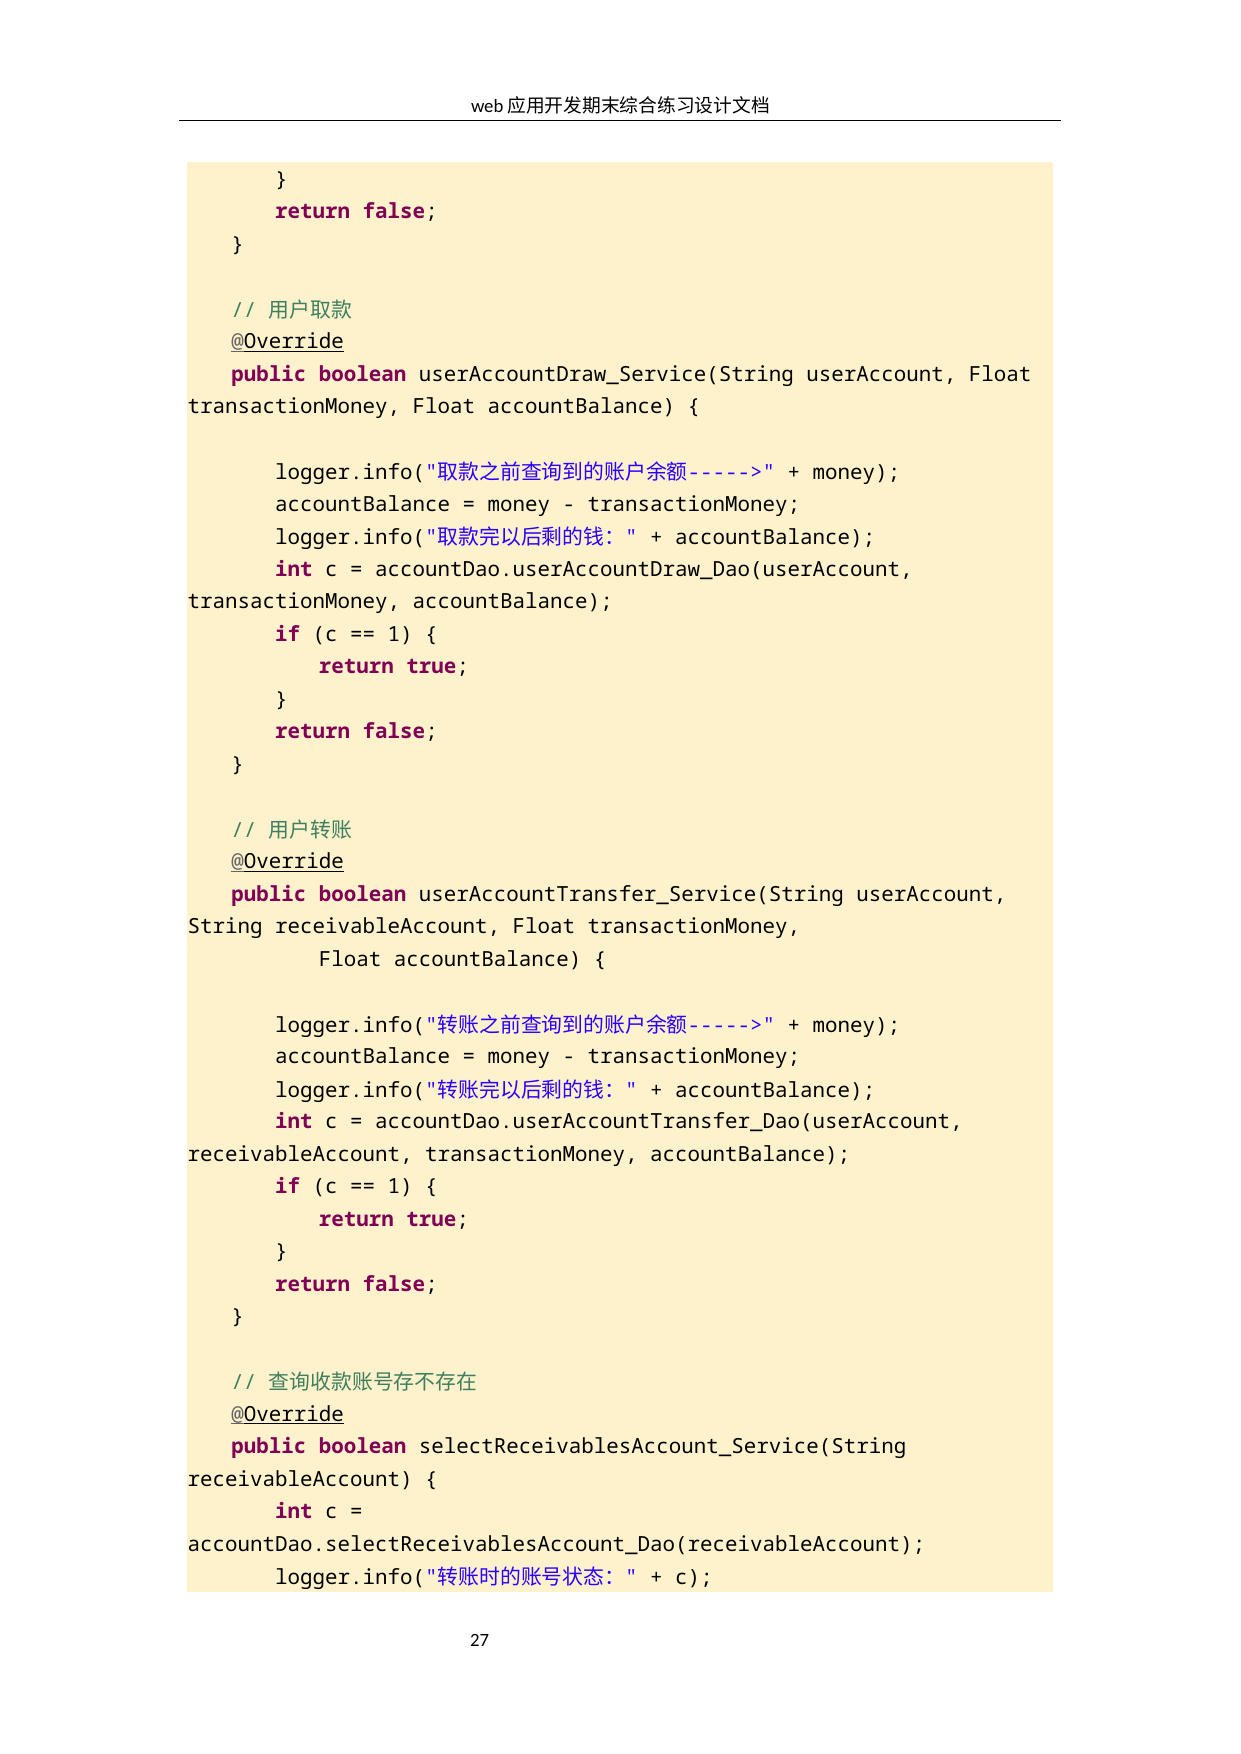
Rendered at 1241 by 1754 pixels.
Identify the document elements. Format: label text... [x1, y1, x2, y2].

text return true; [187, 1202, 1053, 1234]
text // 用户取款 [187, 292, 1053, 324]
text int c = accountDao.selectReceivablesAccount_Dao(receivableAccount); [187, 1494, 1053, 1559]
text logger.info("转账完以后剩的钱：" + accountBalance); [187, 1072, 1053, 1104]
text public boolean selectReceivablesAccount_Service(String receivableAccount) { [187, 1429, 1053, 1494]
text int c = accountDao.userAccountDraw_Dao(userAccount, transactionMoney, accountBalance); [187, 552, 1053, 617]
text logger.info("转账之前查询到的账户余额----->" + money); [187, 1007, 1053, 1039]
text return false; [187, 714, 1053, 747]
text accountBalance = money - transactionMoney; [187, 487, 1053, 519]
text return false; [187, 1267, 1053, 1299]
text @Override [187, 844, 1053, 877]
text } [187, 747, 1053, 779]
text int c = accountDao.userAccountTransfer_Dao(userAccount, receivableAccount, transactionMoney, accountBalance); [187, 1104, 1053, 1169]
text @Override [187, 1397, 1053, 1429]
text } [187, 682, 1053, 714]
text accountBalance = money - transactionMoney; [187, 1039, 1053, 1072]
text return false; [187, 194, 1053, 227]
text } [187, 227, 1053, 259]
text public boolean userAccountTransfer_Service(String userAccount, String receivableAccount, Float transactionMoney, [187, 877, 1053, 942]
text // 查询收款账号存不存在 [187, 1364, 1053, 1397]
text // 用户转账 [187, 812, 1053, 844]
text Float accountBalance) { [187, 942, 1053, 974]
text logger.info("转账时的账号状态：" + c); [187, 1559, 1053, 1592]
text logger.info("取款之前查询到的账户余额----->" + money); [187, 454, 1053, 487]
text } [187, 1234, 1053, 1267]
text } [187, 162, 1053, 194]
text return true; [187, 649, 1053, 682]
text if (c == 1) { [187, 1169, 1053, 1202]
text if (c == 1) { [187, 617, 1053, 649]
text } [187, 1299, 1053, 1332]
text @Override [187, 324, 1053, 357]
text public boolean userAccountDraw_Service(String userAccount, Float transactionMoney, Float accountBalance) { [187, 357, 1053, 422]
text logger.info("取款完以后剩的钱：" + accountBalance); [187, 519, 1053, 552]
